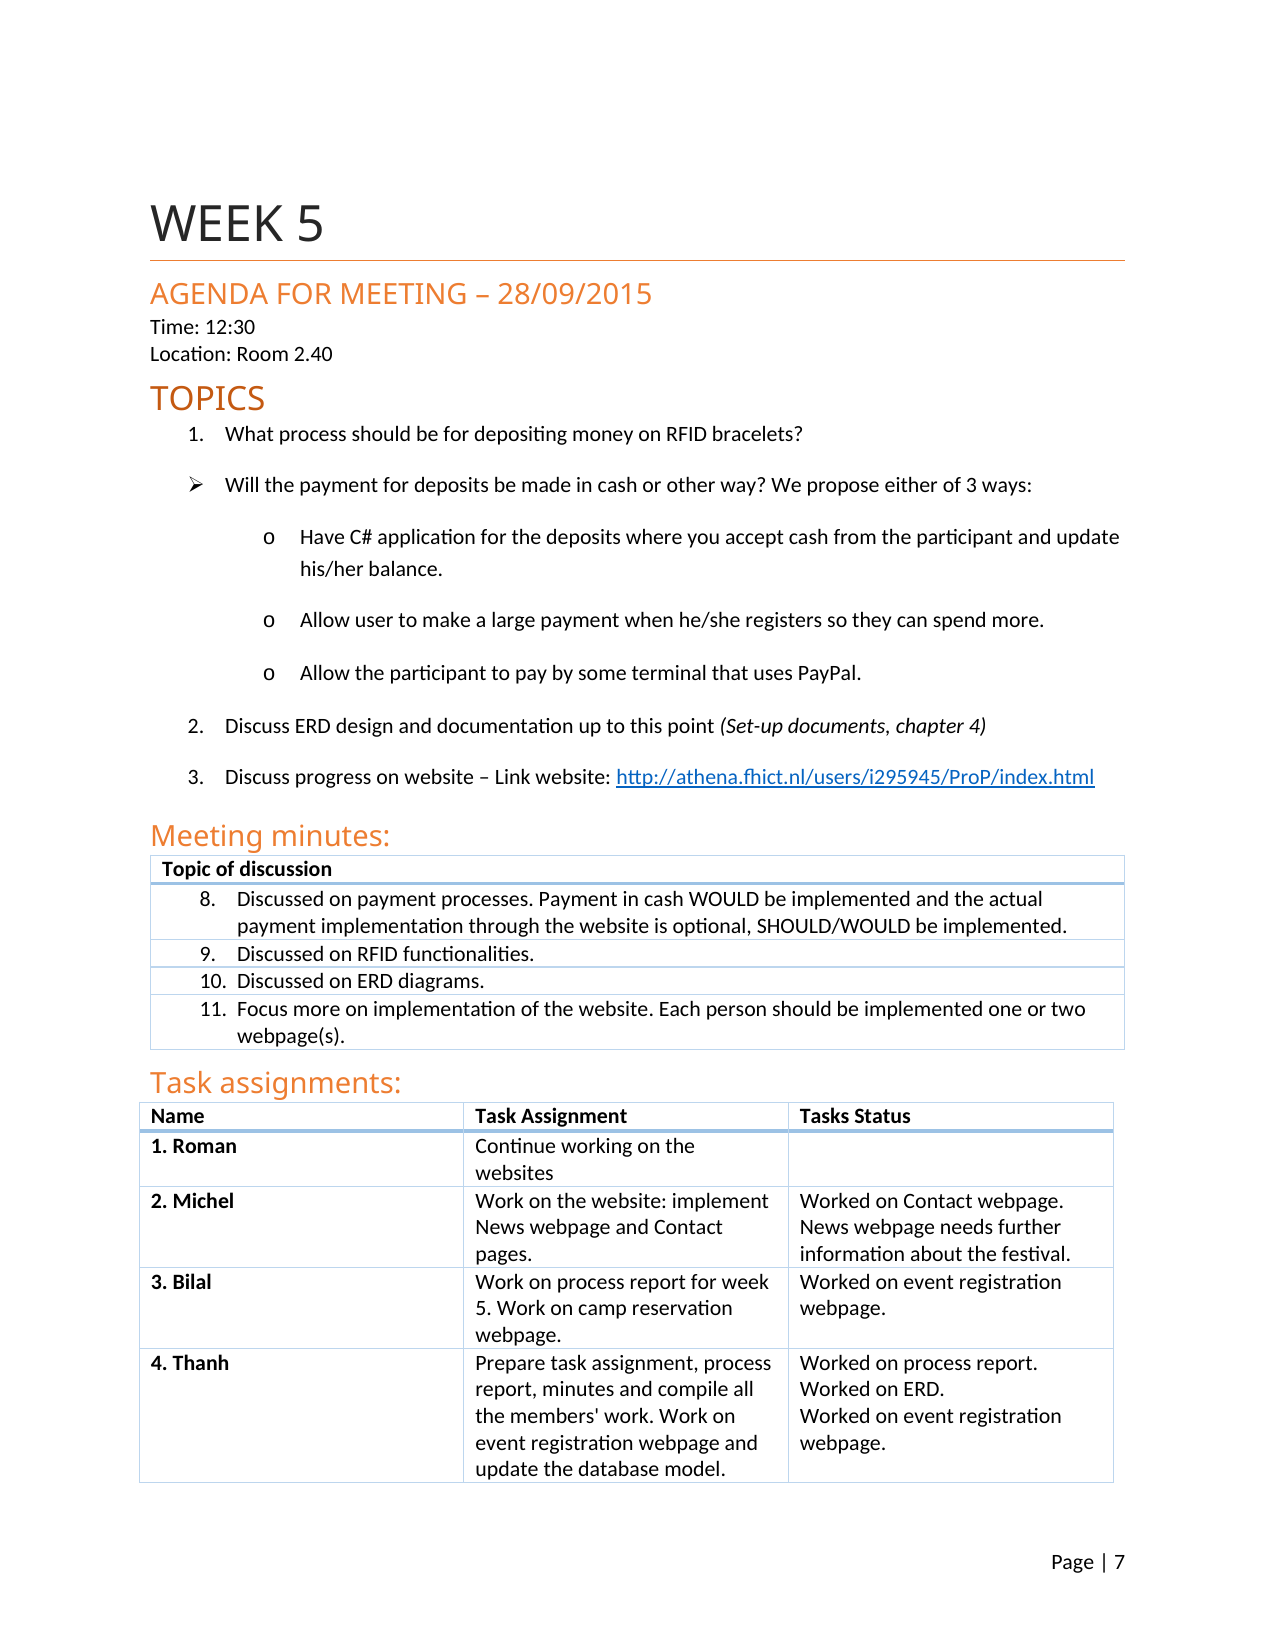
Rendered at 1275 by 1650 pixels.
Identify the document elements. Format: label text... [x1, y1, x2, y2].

table_cell Work on process report for week 5. Work on camp reservation webpage. [464, 1268, 788, 1348]
table_cell Focus more on implementation of the website. Each person should be implemented one or two webpage(s). [151, 995, 1124, 1048]
list Discuss ERD design and documentation up to this point (Set-up documents, chapter 4) [187, 712, 1125, 738]
subtitle TOPICS [150, 375, 1125, 420]
table_header Tasks Status [789, 1103, 1113, 1129]
table_cell Worked on event registration webpage. [789, 1268, 1113, 1348]
list Allow user to make a large payment when he/she registers so they can spend more. [262, 606, 1125, 634]
subtitle AGENDA FOR MEETING – 28/09/2015 [150, 273, 1125, 313]
text Location: Room 2.40 [150, 340, 1125, 366]
subtitle Task assignments: [150, 1062, 1125, 1102]
table_header Task Assignment [464, 1103, 788, 1129]
table_cell 1. Roman [140, 1133, 463, 1186]
table_cell Worked on Contact webpage. News webpage needs further information about the festival. [789, 1187, 1113, 1267]
table_cell 4. Thanh [140, 1349, 463, 1482]
table_cell 3. Bilal [140, 1268, 463, 1348]
list Discuss progress on website – Link website: http://athena.fhict.nl/users/i295945/ProP/index.html [187, 763, 1125, 790]
subtitle Meeting minutes: [150, 815, 1125, 854]
list What process should be for depositing money on RFID bracelets? [187, 420, 1125, 447]
text Time: 12:30 [150, 313, 1125, 340]
list Have C# application for the deposits where you accept cash from the participant and update his/her balance. [262, 523, 1125, 581]
table_cell Continue working on the websites [464, 1133, 788, 1186]
table_cell Discussed on RFID functionalities. [151, 940, 1124, 966]
table_header Name [140, 1103, 463, 1129]
list Will the payment for deposits be made in cash or other way? We propose either of 3 ways: [187, 472, 1125, 498]
subtitle WEEK 5 [150, 187, 1125, 260]
table_cell Worked on process report. Worked on ERD. Worked on event registration webpage. [789, 1349, 1113, 1482]
table_cell Work on the website: implement News webpage and Contact pages. [464, 1187, 788, 1267]
table_cell 2. Michel [140, 1187, 463, 1267]
list Allow the participant to pay by some terminal that uses PayPal. [262, 659, 1125, 687]
table_cell Discussed on payment processes. Payment in cash WOULD be implemented and the actual payment implementation through the website is optional, SHOULD/WOULD be implemented. [151, 885, 1124, 939]
table_cell Discussed on ERD diagrams. [151, 968, 1124, 994]
table_header Topic of discussion [151, 856, 1124, 882]
table_cell Prepare task assignment, process report, minutes and compile all the members' work. Work on event registration webpage and update the database model. [464, 1349, 788, 1482]
table_cell [789, 1133, 1113, 1186]
